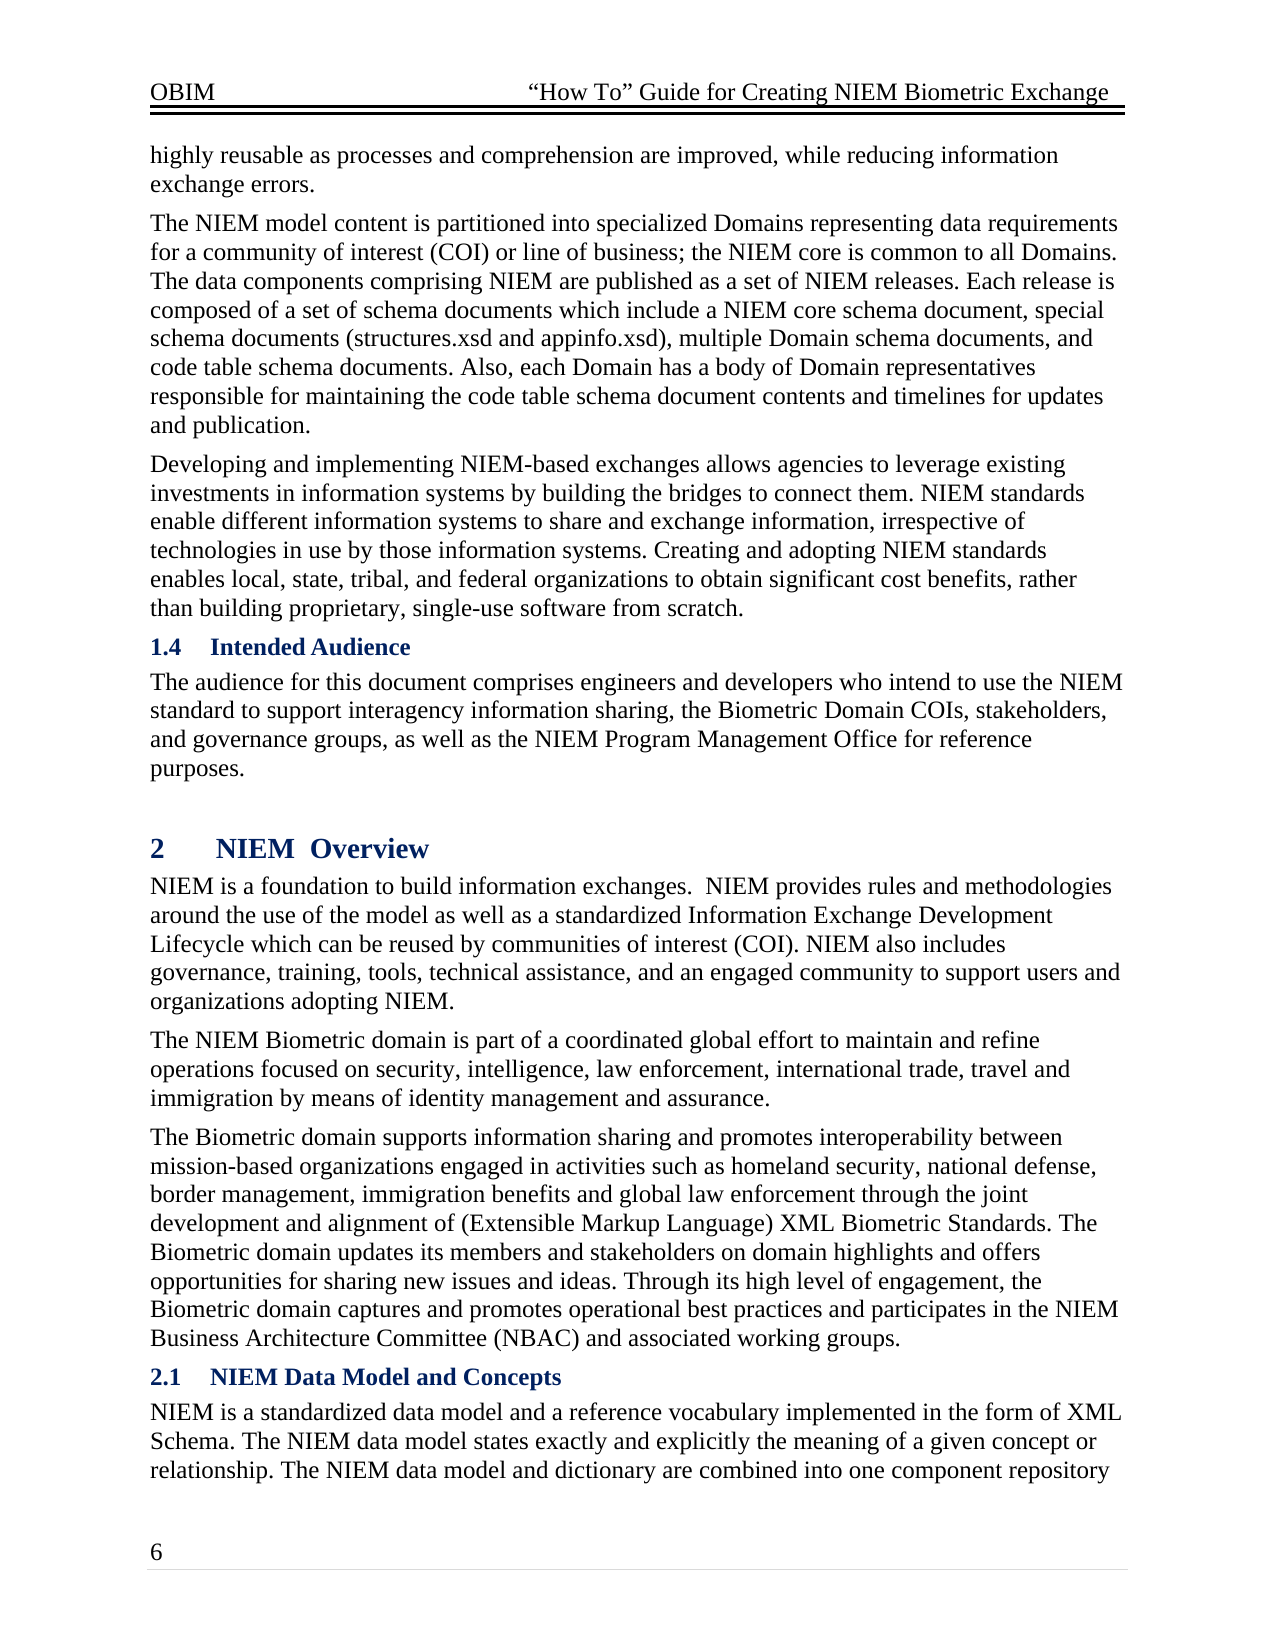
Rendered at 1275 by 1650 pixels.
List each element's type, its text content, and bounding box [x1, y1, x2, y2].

subtitle NIEM Data Model and Concepts [150, 1362, 1125, 1391]
text The NIEM Biometric domain is part of a coordinated global effort to maintain and refine operations focused on security, intelligence, law enforcement, international trade, travel and immigration by means of identity management and assurance. [150, 1025, 1125, 1112]
text NIEM is a foundation to build information exchanges. NIEM provides rules and methodologies around the use of the model as well as a standardized Information Exchange Development Lifecycle which can be reused by communities of interest (COI). NIEM also includes governance, training, tools, technical assistance, and an engaged community to support users and organizations adopting NIEM. [150, 871, 1125, 1015]
text Developing and implementing NIEM-based exchanges allows agencies to leverage existing investments in information systems by building the bridges to connect them. NIEM standards enable different information systems to share and exchange information, irrespective of technologies in use by those information systems. Creating and adopting NIEM standards enables local, state, tribal, and federal organizations to obtain significant cost benefits, rather than building proprietary, single-use software from scratch. [150, 449, 1125, 621]
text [150, 1397, 1125, 1484]
subtitle Intended Audience [150, 632, 1125, 661]
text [150, 141, 1125, 198]
text The NIEM model content is partitioned into specialized Domains representing data requirements for a community of interest (COI) or line of business; the NIEM core is common to all Domains. The data components comprising NIEM are published as a set of NIEM releases. Each release is composed of a set of schema documents which include a NIEM core schema document, special schema documents (structures.xsd and appinfo.xsd), multiple Domain schema documents, and code table schema documents. Also, each Domain has a body of Domain representatives responsible for maintaining the code table schema document contents and timelines for updates and publication. [150, 208, 1125, 438]
subtitle NIEM Overview [150, 831, 1125, 865]
text The Biometric domain supports information sharing and promotes interoperability between mission-based organizations engaged in activities such as homeland security, national defense, border management, immigration benefits and global law enforcement through the joint development and alignment of (Extensible Markup Language) XML Biometric Standards. The Biometric domain updates its members and stakeholders on domain highlights and offers opportunities for sharing new issues and ideas. Through its high level of engagement, the Biometric domain captures and promotes operational best practices and participates in the NIEM Business Architecture Committee (NBAC) and associated working groups. [150, 1122, 1125, 1352]
text The audience for this document comprises engineers and developers who intend to use the NIEM standard to support interagency information sharing, the Biometric Domain COIs, stakeholders, and governance groups, as well as the NIEM Program Management Office for reference purposes. [150, 667, 1125, 782]
